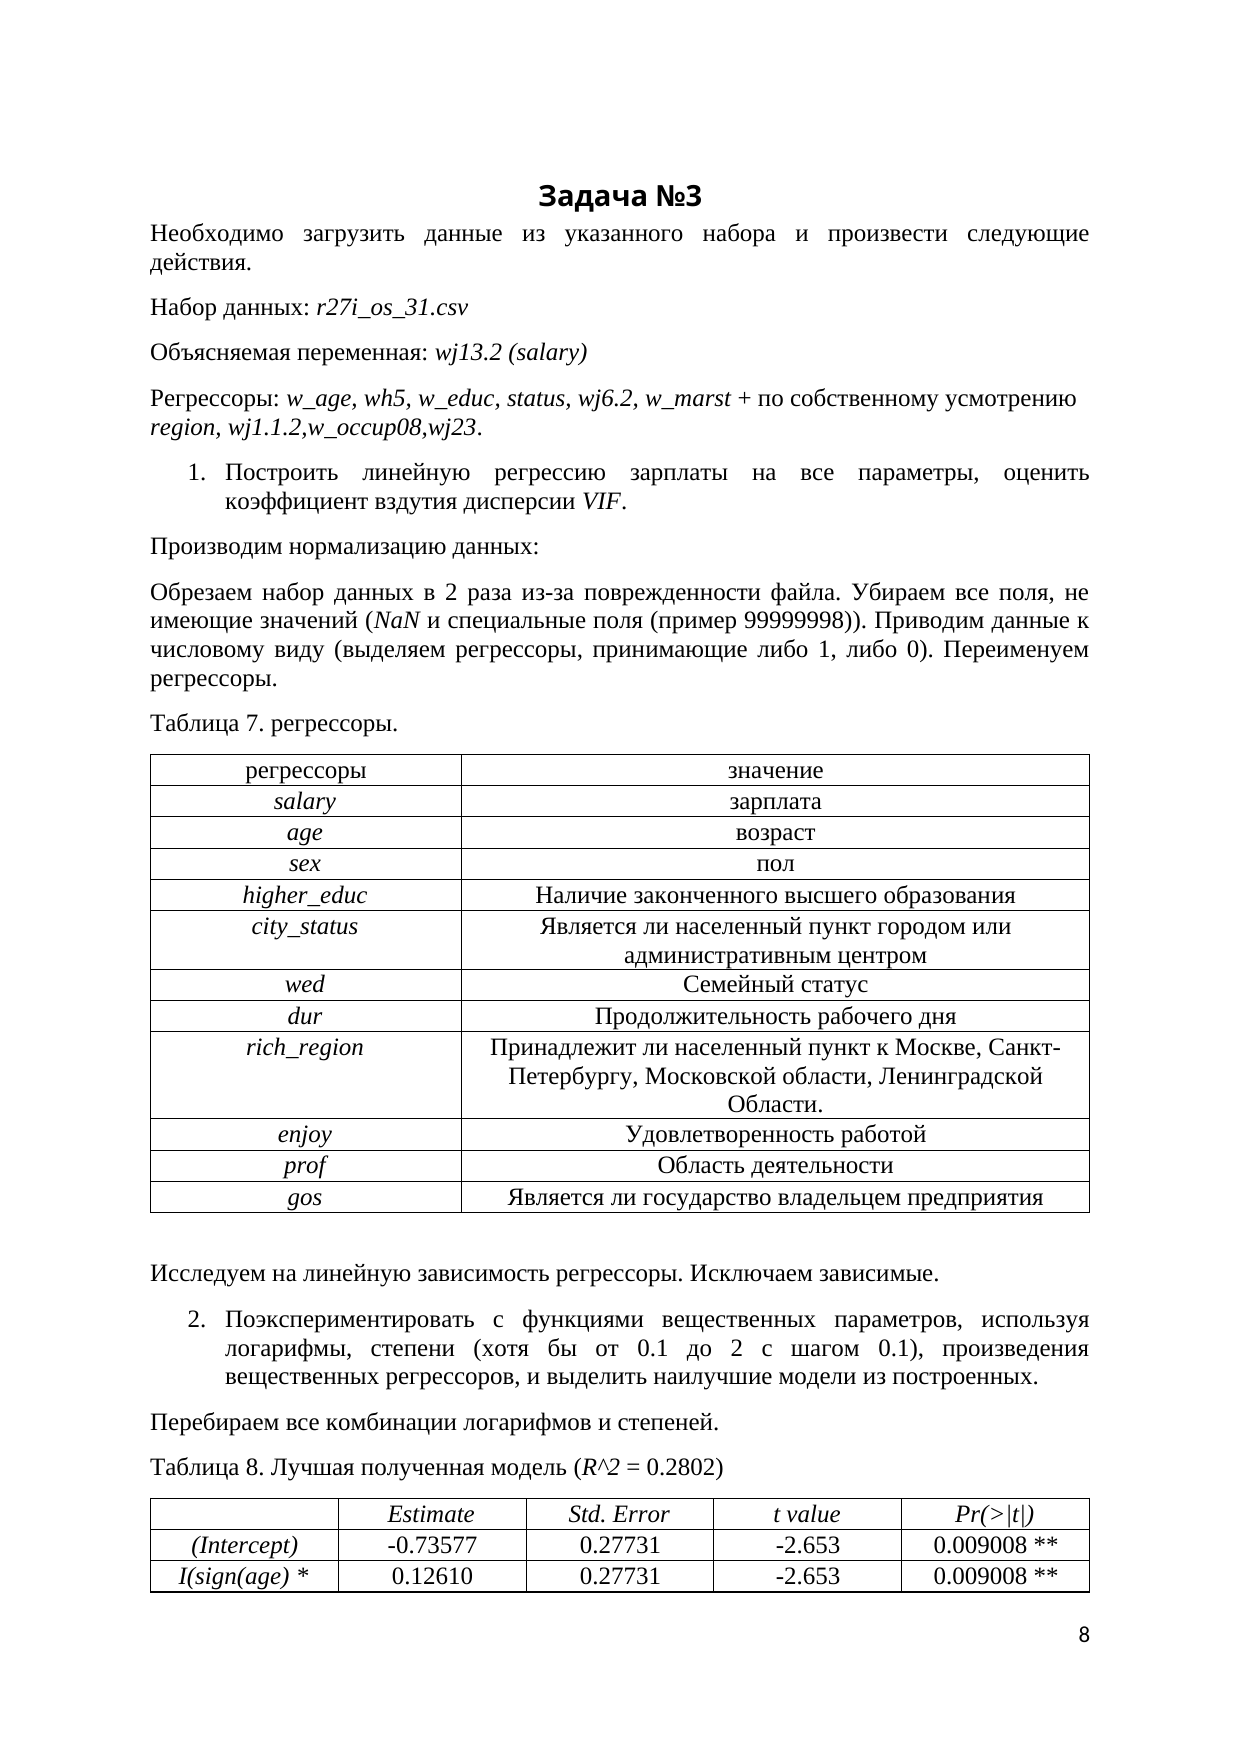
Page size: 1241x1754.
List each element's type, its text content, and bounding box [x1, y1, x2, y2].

text Объясняемая переменная: wj13.2 (salary) [150, 337, 1090, 366]
table_cell (Intercept) [151, 1530, 338, 1560]
table_header регрессоры [151, 755, 461, 785]
table_cell -0.73577 [339, 1530, 526, 1560]
table_header t value [714, 1499, 901, 1529]
table_cell Удовлетворенность работой [462, 1119, 1089, 1149]
table_cell enjoy [151, 1119, 461, 1149]
table_cell зарплата [462, 786, 1089, 816]
table_header значение [462, 755, 1089, 785]
table_cell Продолжительность рабочего дня [462, 1001, 1089, 1031]
table_cell prof [151, 1151, 461, 1181]
text Таблица 7. регрессоры. [150, 708, 1090, 737]
table_cell возраст [462, 817, 1089, 847]
table_cell wed [151, 970, 461, 1000]
list Поэкспериментировать с функциями вещественных параметров, используя логарифмы, степени (хотя бы от 0.1 до 2 с шагом 0.1), произведения вещественных регрессоров, и выделить наилучшие модели из построенных. [187, 1304, 1090, 1390]
text Обрезаем набор данных в 2 раза из-за поврежденности файла. Убираем все поля, не имеющие значений (NaN и специальные поля (пример 99999998)). Приводим данные к числовому виду (выделяем регрессоры, принимающие либо 1, либо 0). Переименуем регрессоры. [150, 577, 1090, 692]
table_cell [151, 1561, 338, 1591]
table_cell 0.27731 [527, 1561, 713, 1591]
table_header Std. Error [527, 1499, 713, 1529]
text Необходимо загрузить данные из указанного набора и произвести следующие действия. [150, 218, 1090, 275]
table_cell 0.009008 ** [902, 1530, 1089, 1560]
table_cell Является ли населенный пункт городом или административным центром [462, 911, 1089, 968]
table_cell higher_educ [151, 880, 461, 910]
table_cell Является ли государство владельцем предприятия [462, 1182, 1089, 1212]
text Перебираем все комбинации логарифмов и степеней. [150, 1407, 1090, 1436]
text Исследуем на линейную зависимость регрессоры. Исключаем зависимые. [150, 1258, 1090, 1287]
table_header Estimate [339, 1499, 526, 1529]
table_cell Область деятельности [462, 1151, 1089, 1181]
table_cell gos [151, 1182, 461, 1212]
table_cell age [151, 817, 461, 847]
table_cell пол [462, 849, 1089, 879]
text Таблица 8. Лучшая полученная модель (R^2 = 0.2802) [150, 1452, 1090, 1481]
text Производим нормализацию данных: [150, 531, 1090, 560]
table_header Pr(>|t|) [902, 1499, 1089, 1529]
subtitle Задача №3 [150, 175, 1090, 215]
table_cell Принадлежит ли населенный пункт к Москве, Санкт-Петербургу, Московской области, Ленинградской Области. [462, 1032, 1089, 1118]
table_cell -2.653 [714, 1561, 901, 1591]
list Построить линейную регрессию зарплаты на все параметры, оценить коэффициент вздутия дисперсии VIF. [187, 457, 1090, 514]
table_cell sex [151, 849, 461, 879]
table_header [151, 1499, 338, 1529]
table_cell 0.009008 ** [902, 1561, 1089, 1591]
table_cell Наличие законченного высшего образования [462, 880, 1089, 910]
table_cell salary [151, 786, 461, 816]
table_cell 0.27731 [527, 1530, 713, 1560]
table_cell -2.653 [714, 1530, 901, 1560]
table_cell dur [151, 1001, 461, 1031]
table_cell city_status [151, 911, 461, 968]
table_cell 0.12610 [339, 1561, 526, 1591]
table_cell rich_region [151, 1032, 461, 1118]
text Регрессоры: w_age, wh5, w_educ, status, wj6.2, w_marst + по собственному усмотрению region, wj1.1.2,w_occup08,wj23. [150, 383, 1090, 440]
table_cell Семейный статус [462, 970, 1089, 1000]
text Набор данных: r27i_os_31.csv [150, 292, 1090, 321]
